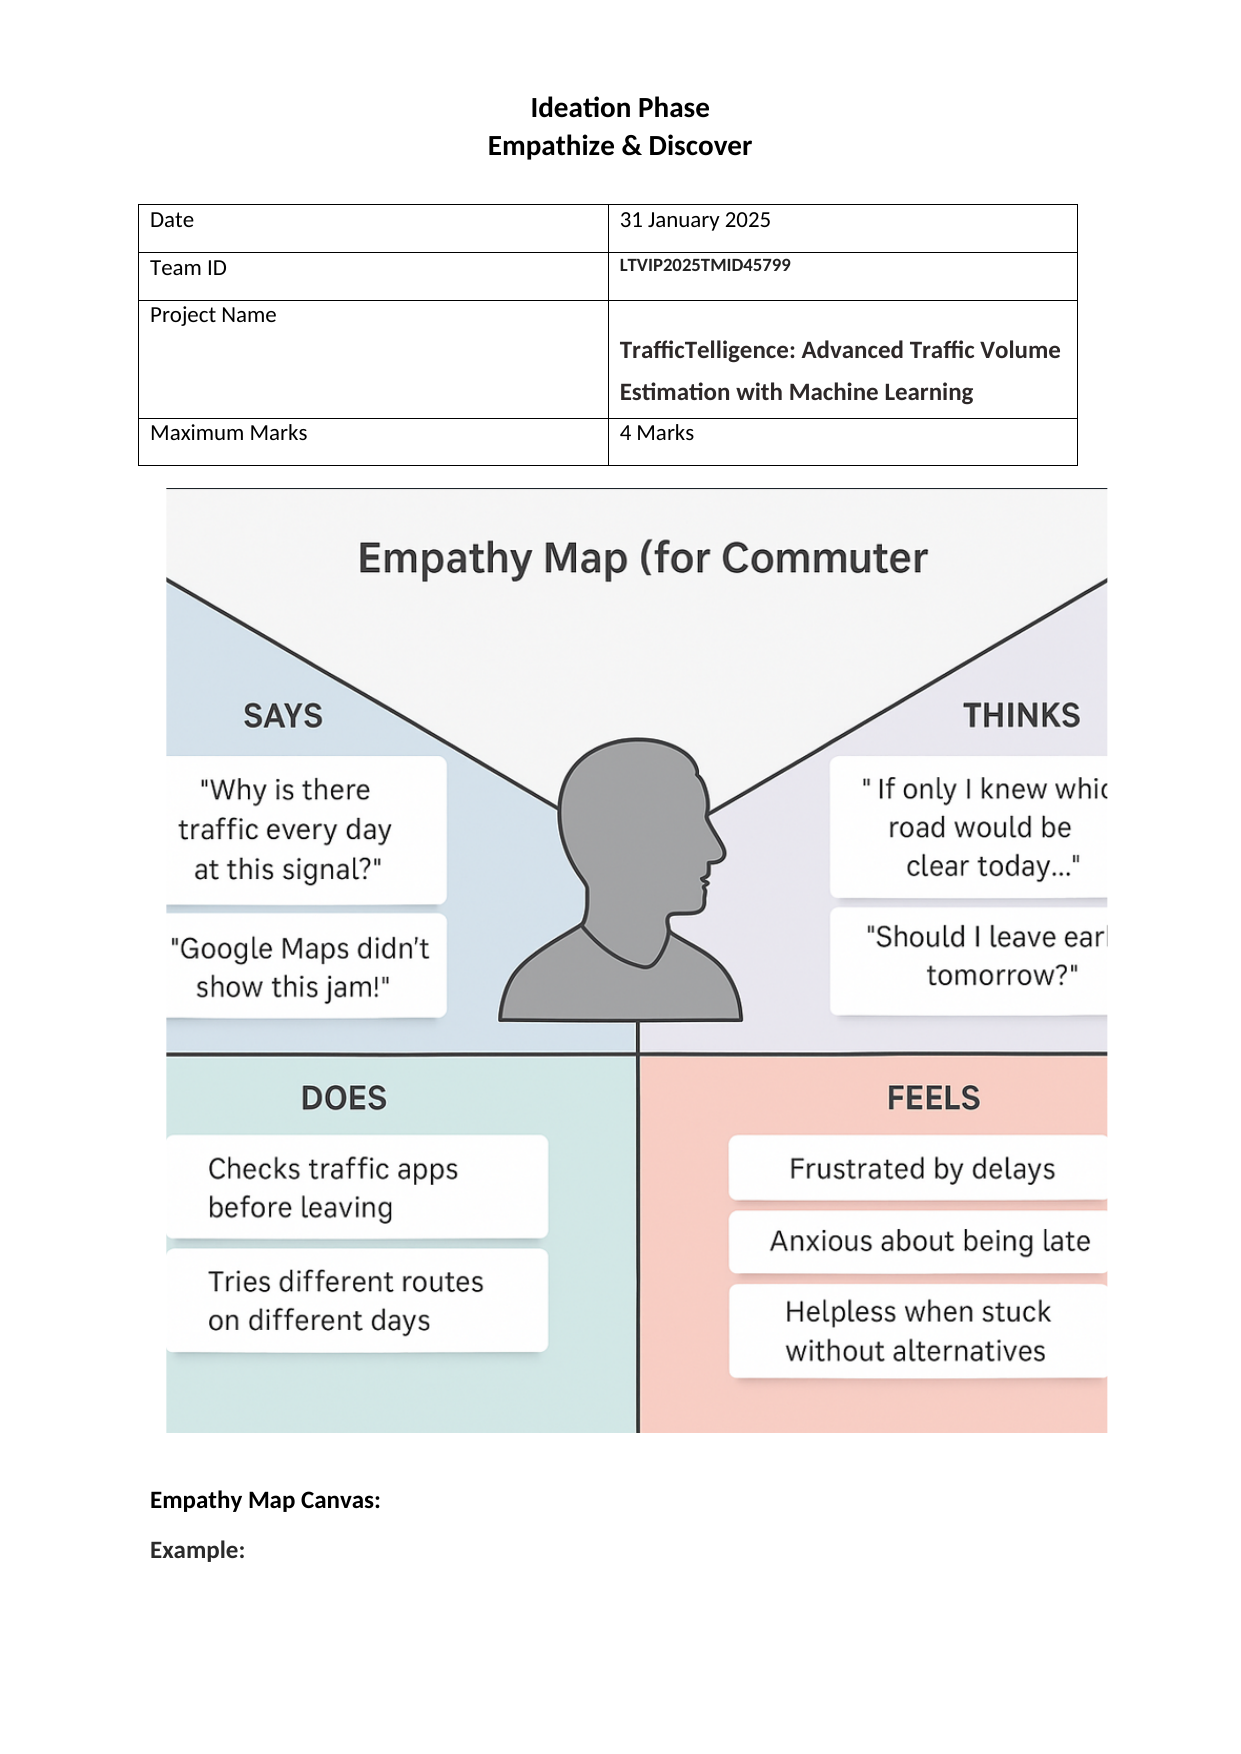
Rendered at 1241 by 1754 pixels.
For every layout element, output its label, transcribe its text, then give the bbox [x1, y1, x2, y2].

table_cell 4 Marks [609, 419, 1077, 465]
table_header 31 January 2025 [609, 205, 1077, 252]
text Empathy Map Canvas: [150, 1484, 1090, 1515]
table_header Date [139, 205, 608, 252]
table_cell TrafficTelligence: Advanced Traffic Volume Estimation with Machine Learning [609, 301, 1077, 417]
table_cell Team ID [139, 253, 608, 299]
text Example: [150, 1534, 1090, 1565]
text Empathize & Discover [150, 127, 1090, 163]
picture [166, 488, 1108, 1433]
text Ideation Phase [150, 89, 1090, 124]
table_cell Maximum Marks [139, 419, 608, 465]
table_cell Project Name [139, 301, 608, 417]
table_cell LTVIP2025TMID45799 [609, 253, 1077, 299]
